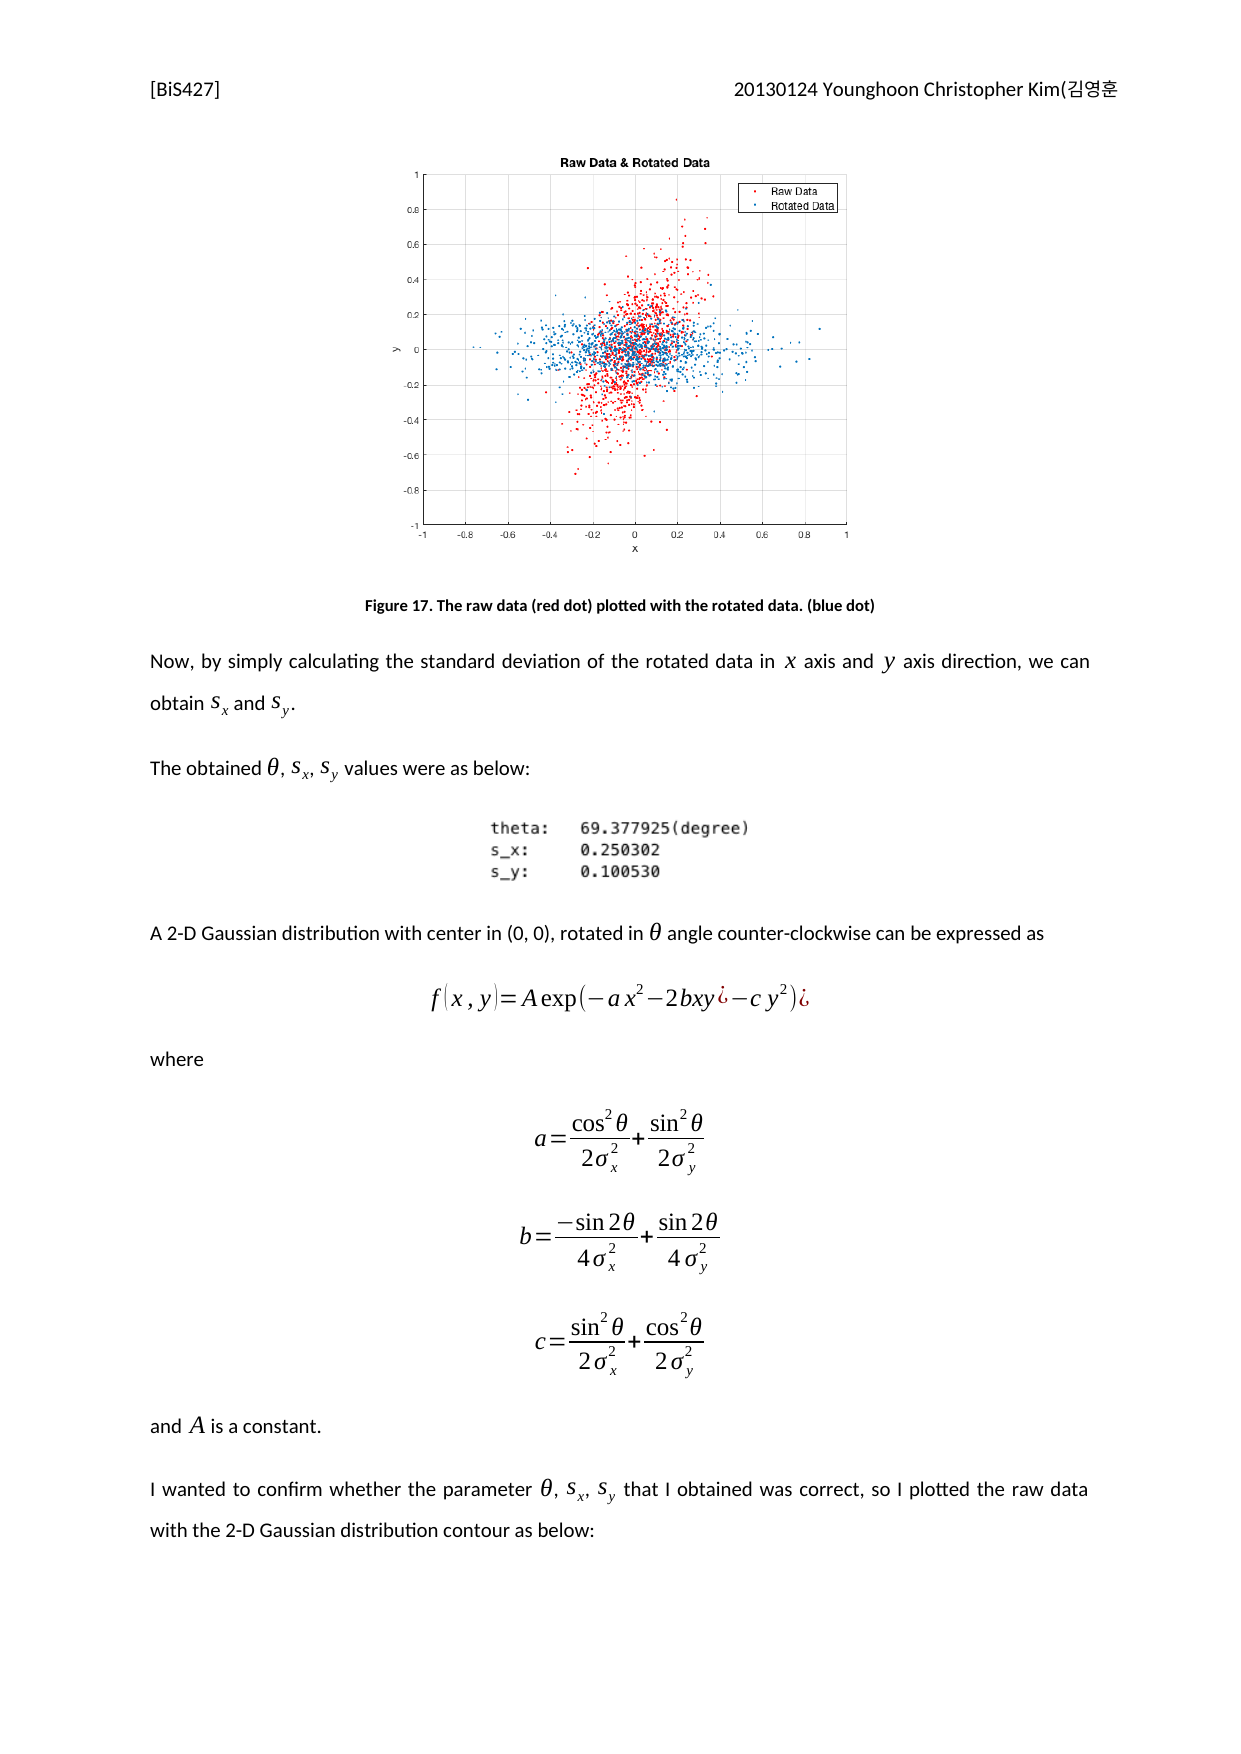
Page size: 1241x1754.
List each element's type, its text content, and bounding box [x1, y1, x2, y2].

text I wanted to confirm whether the parameter , , that I obtained was correct, so I plotted the raw data with the 2-D Gaussian distribution contour as below: [150, 1473, 1090, 1542]
text The obtained , , values were as below: [150, 752, 1090, 783]
text and is a constant. [150, 1412, 1090, 1439]
picture [381, 150, 859, 562]
text where [150, 1046, 1090, 1072]
picture [489, 816, 752, 886]
text A 2-D Gaussian distribution with center in (0, 0), rotated in angle counter-clockwise can be expressed as [150, 919, 1090, 946]
text Now, by simply calculating the standard deviation of the rotated data in axis and axis direction, we can obtain and . [150, 647, 1090, 718]
